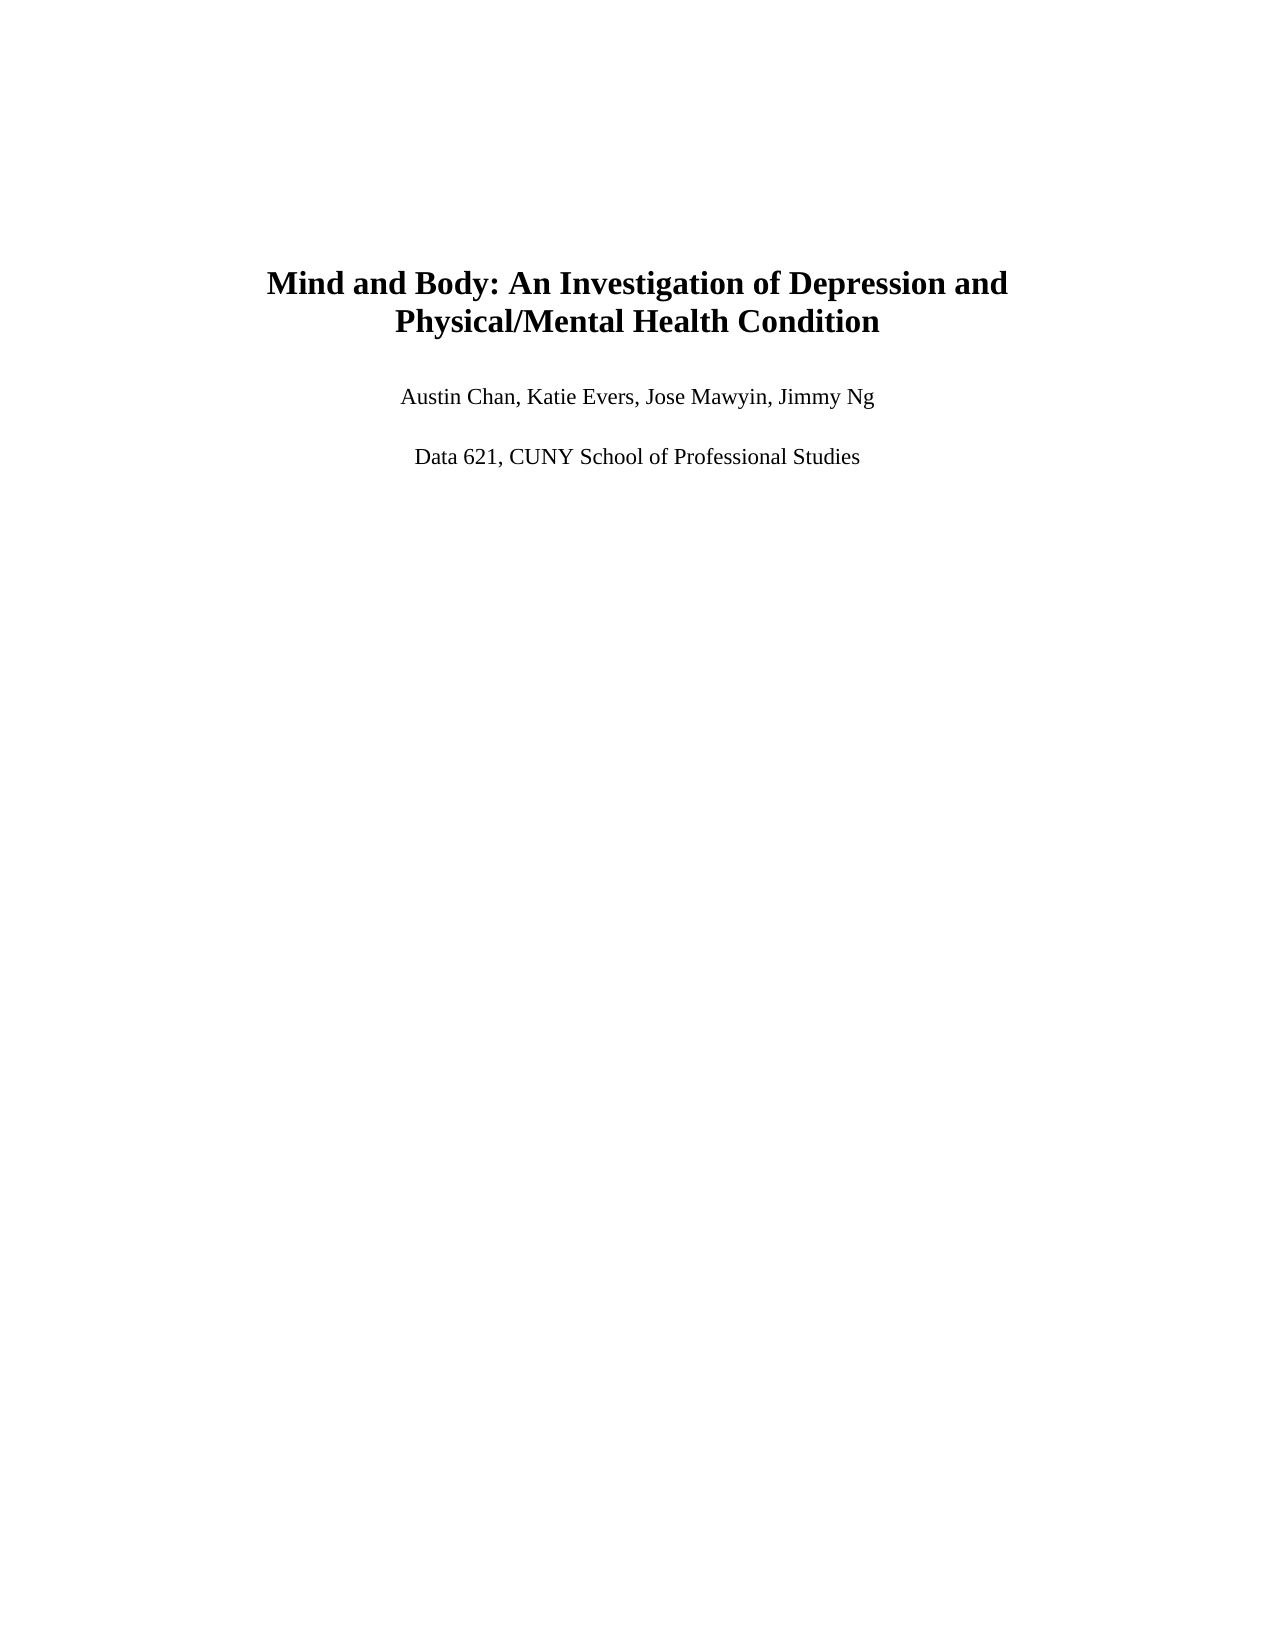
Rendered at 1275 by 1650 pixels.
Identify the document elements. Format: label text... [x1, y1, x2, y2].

text Austin Chan, Katie Evers, Jose Mawyin, Jimmy Ng [150, 383, 1125, 409]
subtitle Mind and Body: An Investigation of Depression and Physical/Mental Health Condition [150, 263, 1125, 340]
text Data 621, CUNY School of Professional Studies [150, 443, 1125, 469]
